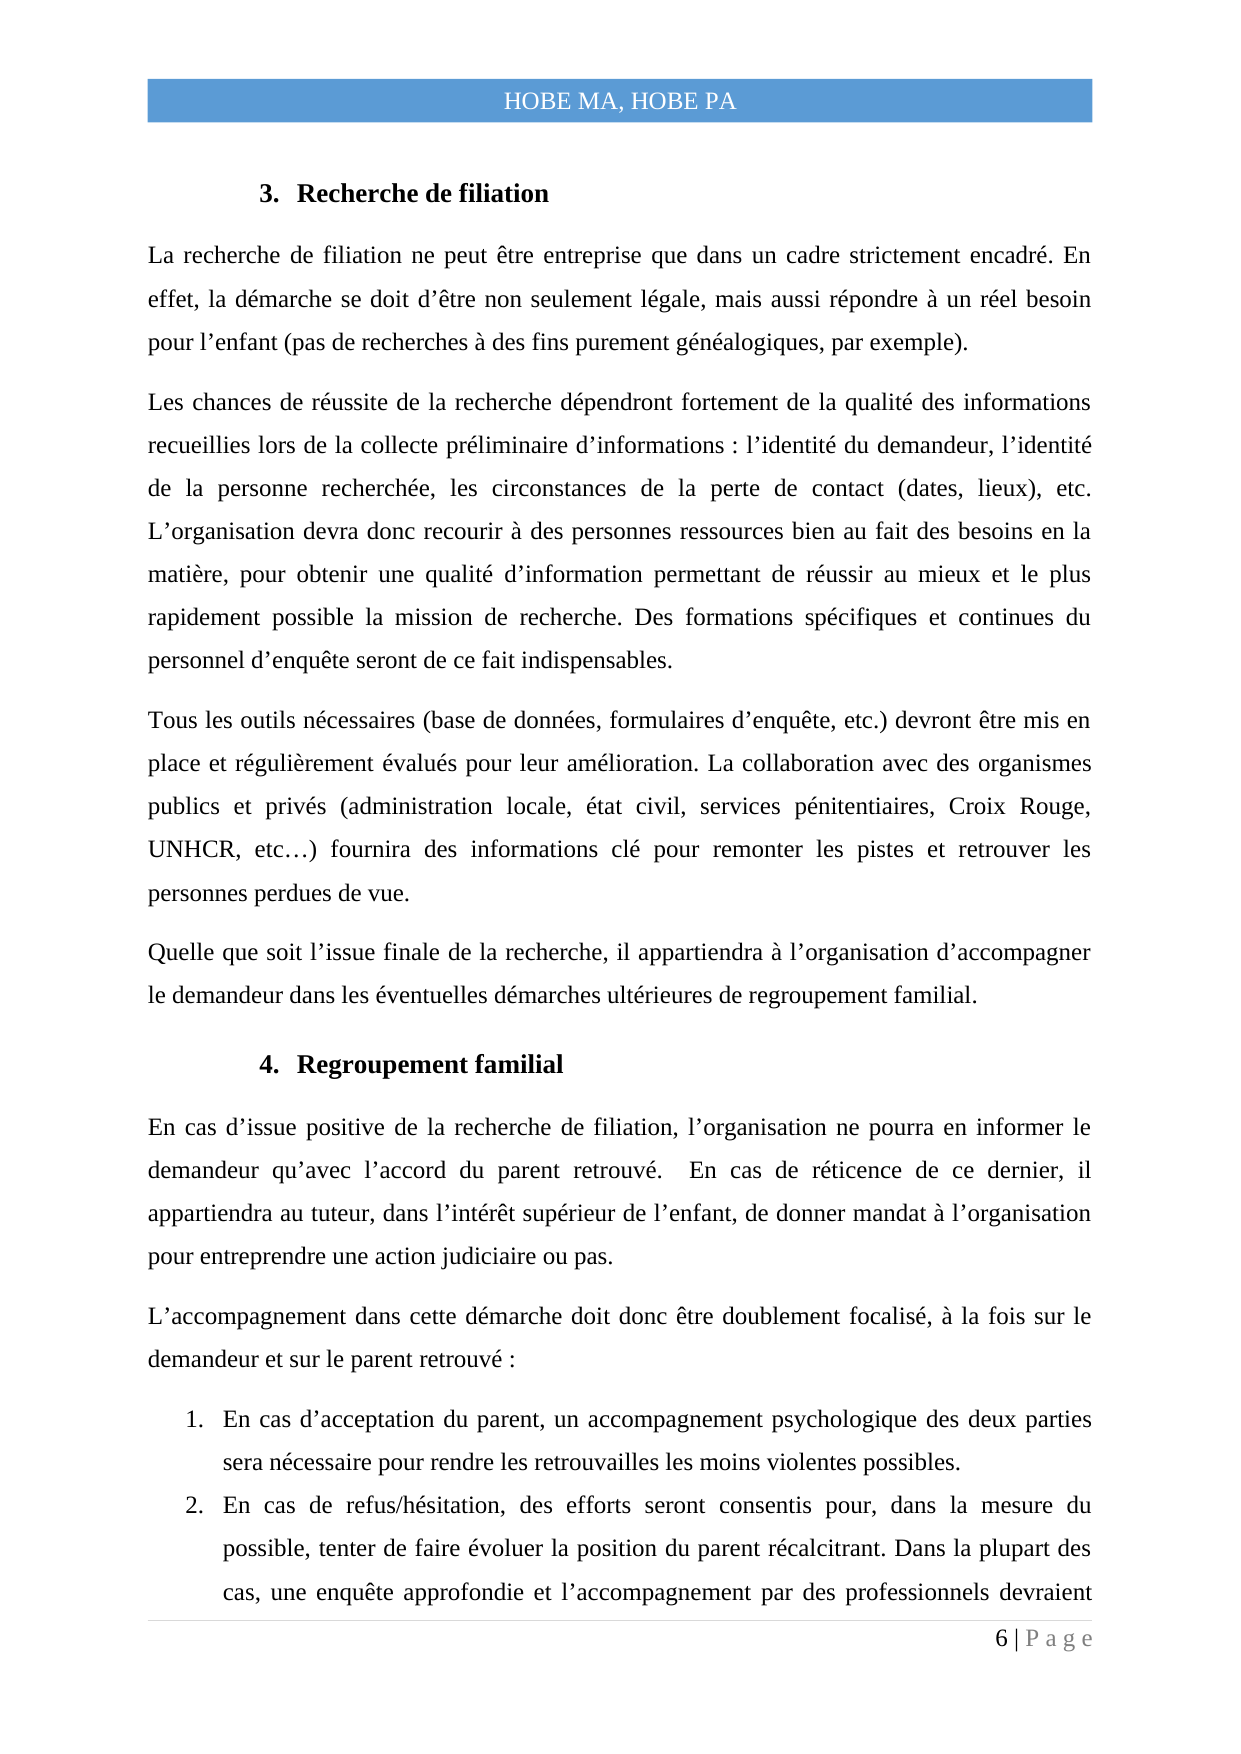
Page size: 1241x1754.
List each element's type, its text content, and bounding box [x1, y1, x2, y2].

text La recherche de filiation ne peut être entreprise que dans un cadre strictement encadré. En effet, la démarche se doit d’être non seulement légale, mais aussi répondre à un réel besoin pour l’enfant (pas de recherches à des fins purement généalogiques, par exemple). [148, 241, 1092, 356]
text En cas d’issue positive de la recherche de filiation, l’organisation ne pourra en informer le demandeur qu’avec l’accord du parent retrouvé. En cas de réticence de ce dernier, il appartiendra au tuteur, dans l’intérêt supérieur de l’enfant, de donner mandat à l’organisation pour entreprendre une action judiciaire ou pas. [148, 1112, 1092, 1270]
text Quelle que soit l’issue finale de la recherche, il appartiendra à l’organisation d’accompagner le demandeur dans les éventuelles démarches ultérieures de regroupement familial. [148, 937, 1092, 1009]
subtitle Recherche de filiation [259, 177, 1092, 208]
list En cas d’acceptation du parent, un accompagnement psychologique des deux parties sera nécessaire pour rendre les retrouvailles les moins violentes possibles. [185, 1404, 1092, 1476]
text L’accompagnement dans cette démarche doit donc être doublement focalisé, à la fois sur le demandeur et sur le parent retrouvé : [148, 1301, 1092, 1373]
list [185, 1490, 1092, 1605]
text Les chances de réussite de la recherche dépendront fortement de la qualité des informations recueillies lors de la collecte préliminaire d’informations : l’identité du demandeur, l’identité de la personne recherchée, les circonstances de la perte de contact (dates, lieux), etc. L’organisation devra donc recourir à des personnes ressources bien au fait des besoins en la matière, pour obtenir une qualité d’information permettant de réussir au mieux et le plus rapidement possible la mission de recherche. Des formations spécifiques et continues du personnel d’enquête seront de ce fait indispensables. [148, 387, 1092, 674]
text Tous les outils nécessaires (base de données, formulaires d’enquête, etc.) devront être mis en place et régulièrement évalués pour leur amélioration. La collaboration avec des organismes publics et privés (administration locale, état civil, services pénitentiaires, Croix Rouge, UNHCR, etc…) fournira des informations clé pour remonter les pistes et retrouver les personnes perdues de vue. [148, 705, 1092, 906]
subtitle Regroupement familial [259, 1049, 1092, 1080]
